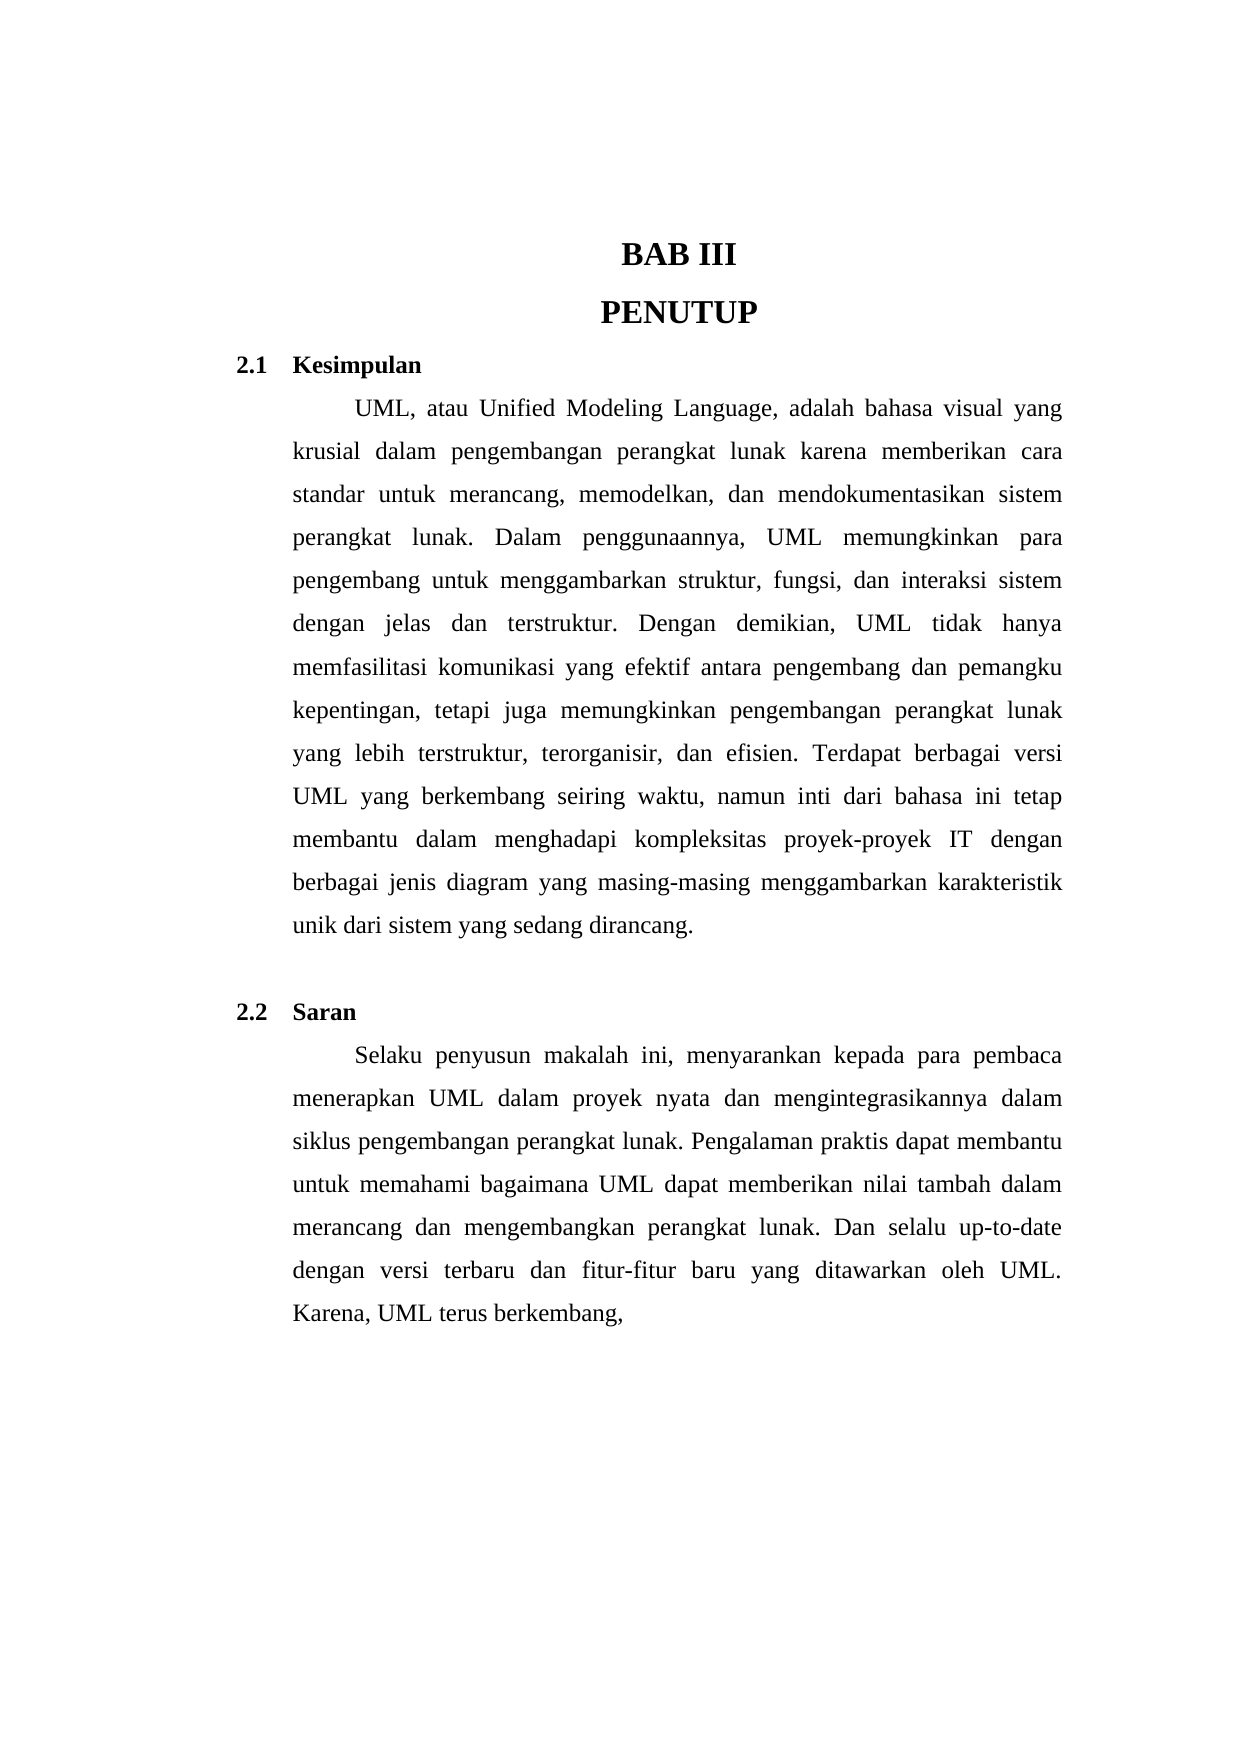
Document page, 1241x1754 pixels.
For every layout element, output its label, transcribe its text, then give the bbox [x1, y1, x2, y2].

list UML, atau Unified Modeling Language, adalah bahasa visual yang krusial dalam pengembangan perangkat lunak karena memberikan cara standar untuk merancang, memodelkan, dan mendokumentasikan sistem perangkat lunak. Dalam penggunaannya, UML memungkinkan para pengembang untuk menggambarkan struktur, fungsi, dan interaksi sistem dengan jelas dan terstruktur. Dengan demikian, UML tidak hanya memfasilitasi komunikasi yang efektif antara pengembang dan pemangku kepentingan, tetapi juga memungkinkan pengembangan perangkat lunak yang lebih terstruktur, terorganisir, dan efisien. Terdapat berbagai versi UML yang berkembang seiring waktu, namun inti dari bahasa ini tetap membantu dalam menghadapi kompleksitas proyek-proyek IT dengan berbagai jenis diagram yang masing-masing menggambarkan karakteristik unik dari sistem yang sedang dirancang. [292, 393, 1063, 939]
subtitle PENUTUP [236, 292, 1063, 331]
list Saran [236, 997, 1063, 1025]
subtitle BAB III [236, 235, 1063, 273]
list Kesimpulan [236, 350, 1063, 378]
list Selaku penyusun makalah ini, menyarankan kepada para pembaca menerapkan UML dalam proyek nyata dan mengintegrasikannya dalam siklus pengembangan perangkat lunak. Pengalaman praktis dapat membantu untuk memahami bagaimana UML dapat memberikan nilai tambah dalam merancang dan mengembangkan perangkat lunak. Dan selalu up-to-date dengan versi terbaru dan fitur-fitur baru yang ditawarkan oleh UML. Karena, UML terus berkembang, [292, 1040, 1063, 1327]
